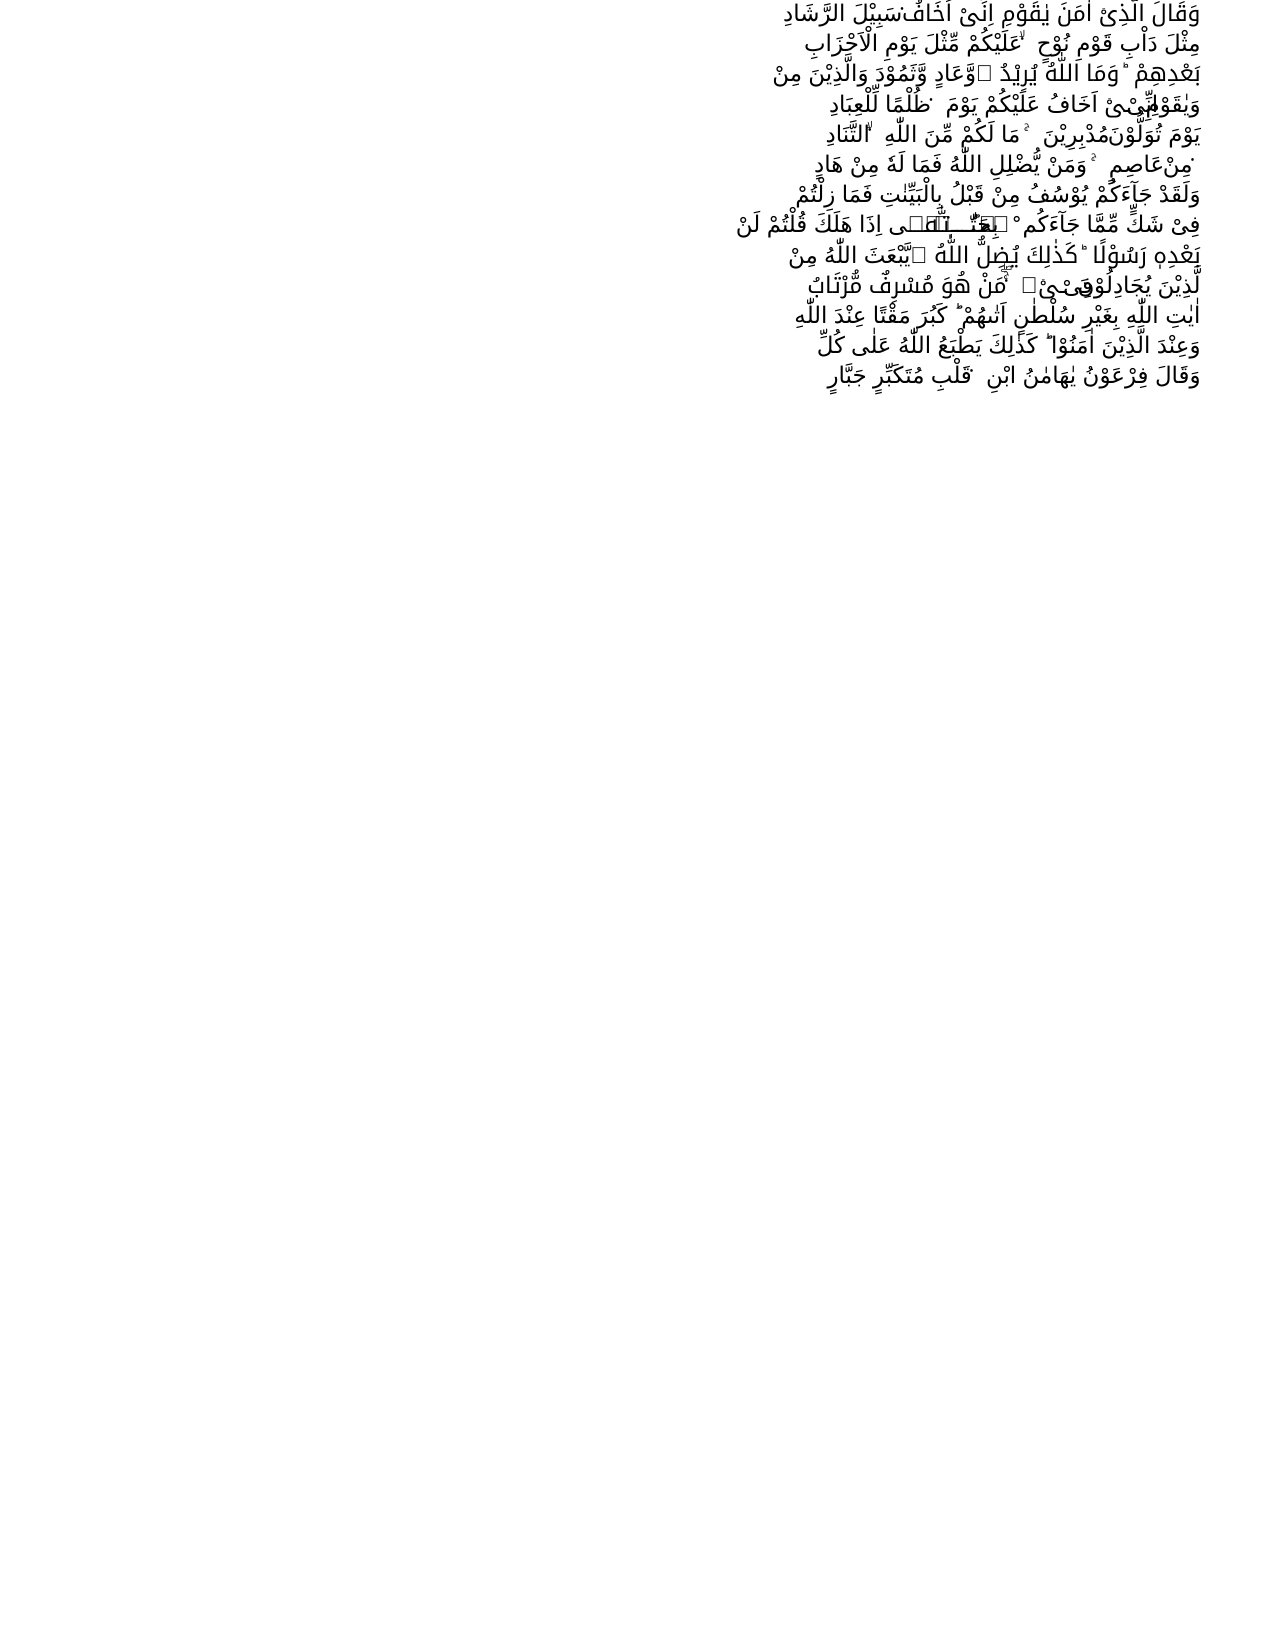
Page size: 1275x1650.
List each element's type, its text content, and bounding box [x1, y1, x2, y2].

text وَلَقَدْ جَآءَكُمْ یُوْسُفُ مِنْ قَبْلُ بِالْبَیِّنٰتِ فَمَا زِلْتُمْ [75, 181, 1200, 208]
text وَّعَادٍ وَّثَمُوْدَ وَالَّذِیْنَ مِنْ بَعْدِهِمْ ؕ وَمَا اللّٰهُ یُرِیْدُ [75, 60, 1200, 87]
text سَبِیْلَ الرَّشَادِ ۟ وَقَالَ الَّذِیْۤ اٰمَنَ یٰقَوْمِ اِنِّیْۤ اَخَافُ [75, 0, 1200, 26]
text وَعِنْدَ الَّذِیْنَ اٰمَنُوْا ؕ كَذٰلِكَ یَطْبَعُ اللّٰهُ عَلٰی كُلِّ [75, 332, 1200, 359]
text قَلْبِ مُتَكَبِّرٍ جَبَّارٍ ۟ وَقَالَ فِرْعَوْنُ یٰهَامٰنُ ابْنِ [75, 362, 1200, 389]
text اٰیٰتِ اللّٰهِ بِغَیْرِ سُلْطٰنٍ اَتٰىهُمْ ؕ كَبُرَ مَقْتًا عِنْدَ اللّٰهِ [75, 302, 1200, 328]
text مِنْ عَاصِمٍ ۚ وَمَنْ یُّضْلِلِ اللّٰهُ فَمَا لَهٗ مِنْ هَادٍ ۟ [75, 151, 1200, 177]
text فِیْ شَكٍّ مِّمَّا جَآءَكُمْ بِهٖ ؕ حَتّٰۤی اِذَا هَلَكَ قُلْتُمْ لَنْ [75, 211, 1200, 238]
text یَّبْعَثَ اللّٰهُ مِنْ بَعْدِهٖ رَسُوْلًا ؕ كَذٰلِكَ یُضِلُّ اللّٰهُ [75, 242, 1200, 268]
text مَنْ هُوَ مُسْرِفٌ مُّرْتَابُ ۟ۚۖ لَّذِیْنَ یُجَادِلُوْنَ فِیْۤ [75, 272, 1200, 298]
text عَلَیْكُمْ مِّثْلَ یَوْمِ الْاَحْزَابِ ۟ۙ مِثْلَ دَاْبِ قَوْمِ نُوْحٍ [75, 30, 1200, 57]
text التَّنَادِ ۟ۙ یَوْمَ تُوَلُّوْنَ مُدْبِرِیْنَ ۚ مَا لَكُمْ مِّنَ اللّٰهِ [75, 121, 1200, 147]
text ظُلْمًا لِّلْعِبَادِ ۟ وَیٰقَوْمِ اِنِّیْۤ اَخَافُ عَلَیْكُمْ یَوْمَ [75, 91, 1200, 117]
